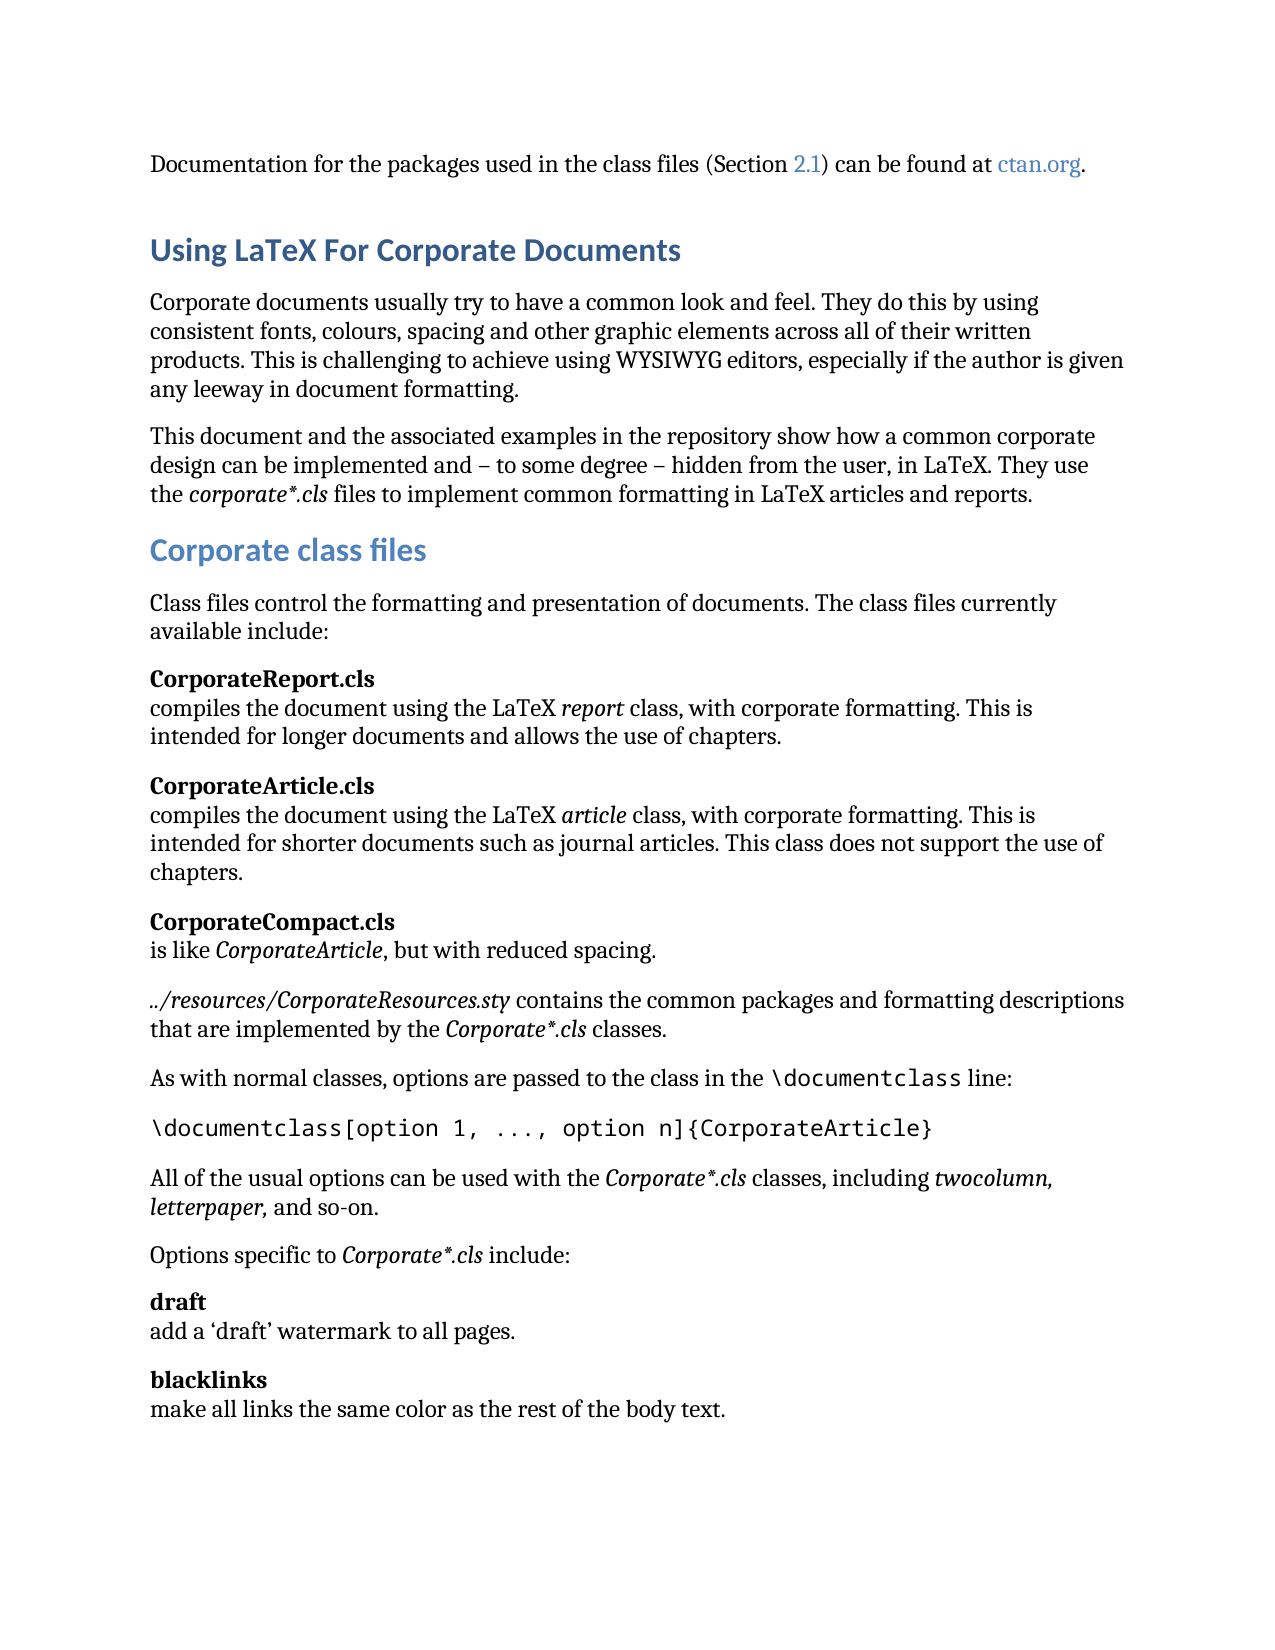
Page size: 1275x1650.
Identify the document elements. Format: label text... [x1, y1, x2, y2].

text is like CorporateArticle, but with reduced spacing. [150, 936, 1125, 965]
text draft [150, 1288, 1125, 1317]
text CorporateArticle.cls [150, 772, 1125, 801]
text make all links the same color as the rest of the body text. [150, 1395, 1125, 1424]
text add a ‘draft’ watermark to all pages. [150, 1317, 1125, 1346]
text As with normal classes, options are passed to the class in the \documentclass line: [150, 1062, 1125, 1093]
text Class files control the formatting and presentation of documents. The class files currently available include: [150, 588, 1125, 646]
subtitle Using LaTeX For Corporate Documents [150, 229, 1125, 269]
text compiles the document using the LaTeX report class, with corporate formatting. This is intended for longer documents and allows the use of chapters. [150, 693, 1125, 751]
text compiles the document using the LaTeX article class, with corporate formatting. This is intended for shorter documents such as journal articles. This class does not support the use of chapters. [150, 801, 1125, 887]
text ../resources/CorporateResources.sty contains the common packages and formatting descriptions that are implemented by the Corporate*.cls classes. [150, 986, 1125, 1043]
text Options specific to Corporate*.cls include: [150, 1241, 1125, 1269]
text CorporateCompact.cls [150, 908, 1125, 936]
text This document and the associated examples in the repository show how a common corporate design can be implemented and – to some degree – hidden from the user, in LaTeX. They use the corporate*.cls files to implement common formatting in LaTeX articles and reports. [150, 422, 1125, 508]
text Corporate documents usually try to have a common look and feel. They do this by using consistent fonts, colours, spacing and other graphic elements across all of their written products. This is challenging to achieve using WYSIWYG editors, especially if the author is given any leeway in document formatting. [150, 288, 1125, 403]
text blacklinks [150, 1366, 1125, 1395]
subtitle Corporate class files [150, 529, 1125, 570]
text \documentclass[option 1, ..., option n]{CorporateArticle} [150, 1112, 1125, 1143]
text Documentation for the packages used in the class files (Section 2.1) can be found at ctan.org. [150, 150, 1125, 179]
text All of the usual options can be used with the Corporate*.cls classes, including twocolumn, letterpaper, and so-on. [150, 1164, 1125, 1222]
text CorporateReport.cls [150, 665, 1125, 693]
